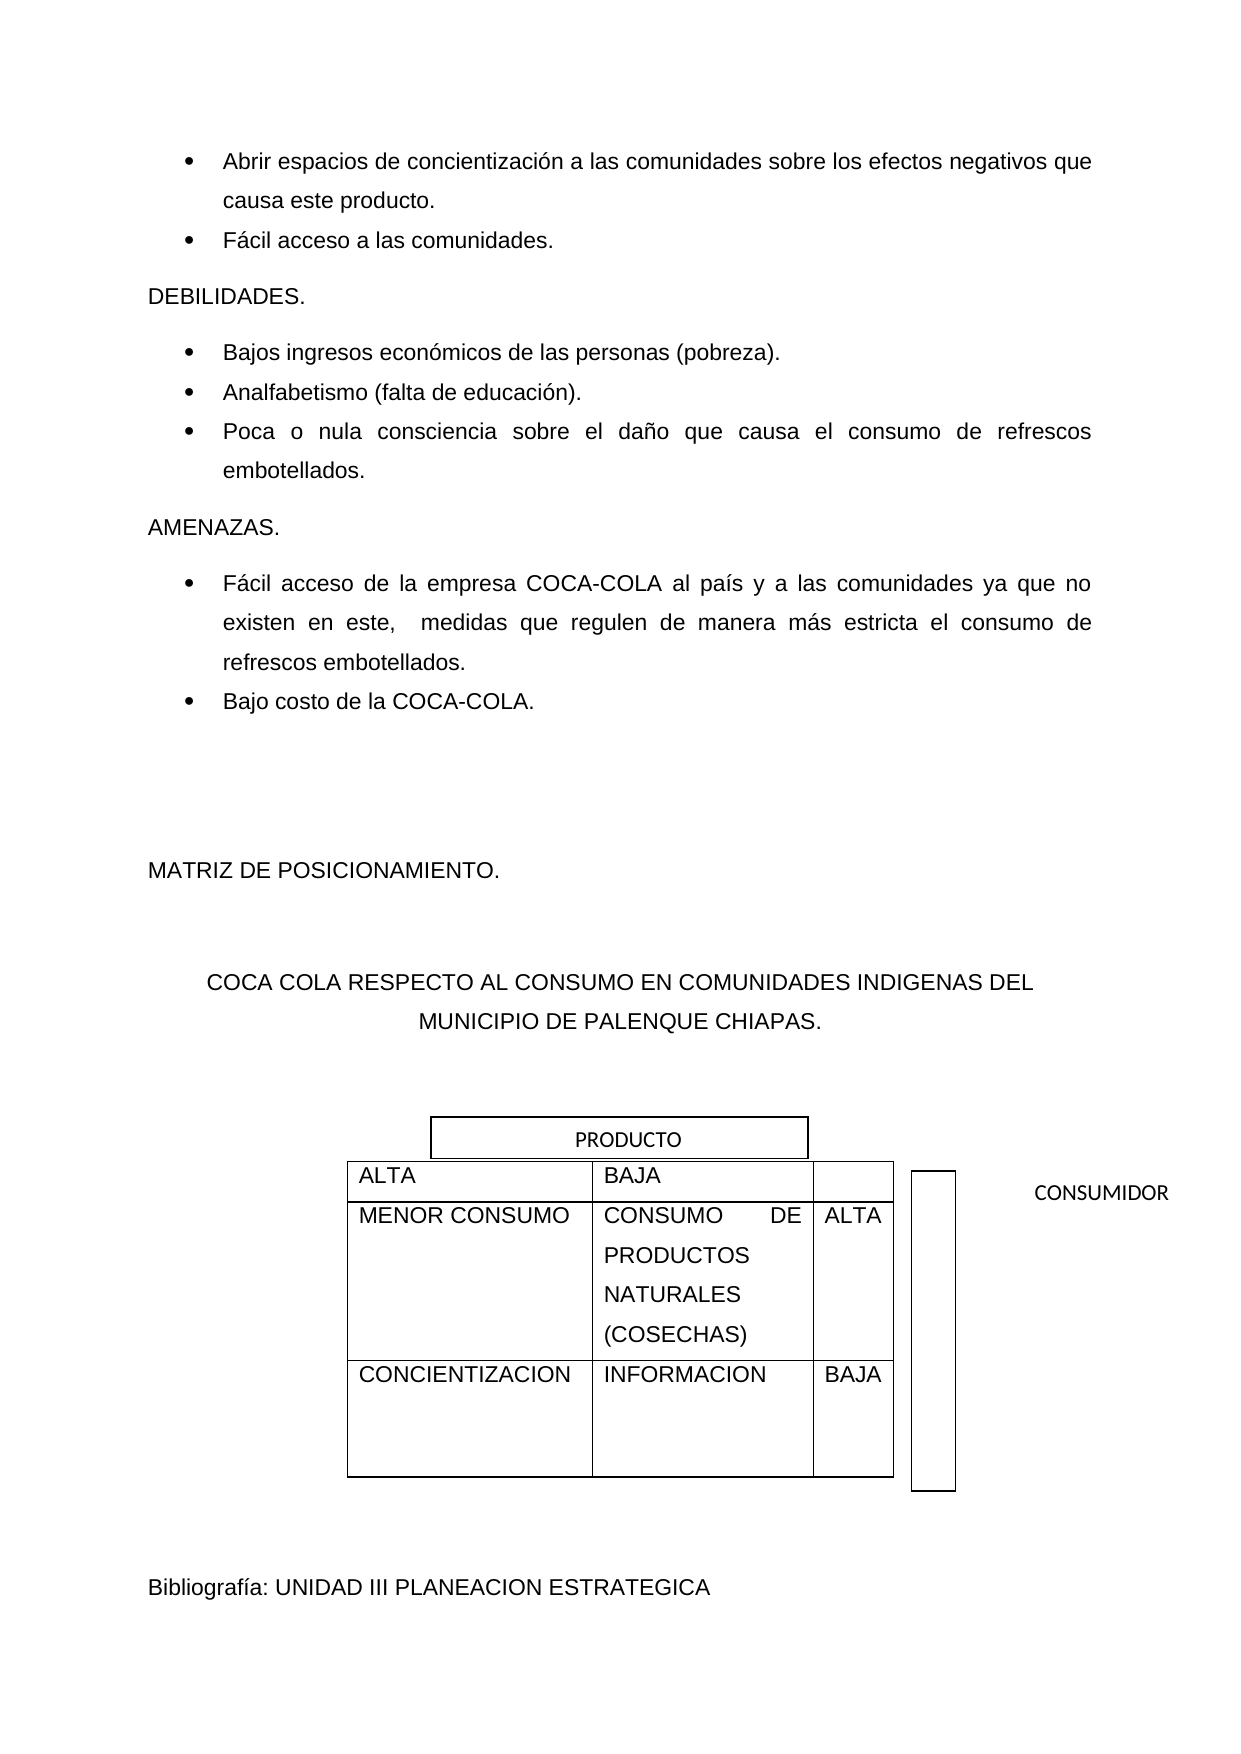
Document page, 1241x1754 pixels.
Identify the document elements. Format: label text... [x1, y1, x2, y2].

table_header ALTA [348, 1162, 592, 1201]
table_cell CONSUMO DE PRODUCTOS NATURALES (COSECHAS) [593, 1203, 813, 1360]
list Abrir espacios de concientización a las comunidades sobre los efectos negativos que causa este producto. [185, 148, 1092, 213]
list Poca o nula consciencia sobre el daño que causa el consumo de refrescos embotellados. [185, 418, 1092, 484]
text MATRIZ DE POSICIONAMIENTO. [148, 857, 1092, 883]
list Bajo costo de la COCA-COLA. [185, 688, 1092, 714]
table_cell ALTA [814, 1203, 893, 1360]
text COCA COLA RESPECTO AL CONSUMO EN COMUNIDADES INDIGENAS DEL MUNICIPIO DE PALENQUE CHIAPAS. [148, 969, 1092, 1035]
table_cell CONCIENTIZACION [348, 1361, 592, 1476]
table_cell MENOR CONSUMO [348, 1203, 592, 1360]
text AMENAZAS. [148, 513, 1092, 540]
list Analfabetismo (falta de educación). [185, 378, 1092, 405]
text Bibliografía: UNIDAD III PLANEACION ESTRATEGICA [148, 1574, 1092, 1600]
table_header BAJA [593, 1162, 813, 1201]
list Bajos ingresos económicos de las personas (pobreza). [185, 339, 1092, 365]
list Fácil acceso de la empresa COCA-COLA al país y a las comunidades ya que no existen en este, medidas que regulen de manera más estricta el consumo de refrescos embotellados. [185, 570, 1092, 675]
table_cell INFORMACION [593, 1361, 813, 1476]
text DEBILIDADES. [148, 283, 1092, 309]
table_cell BAJA [814, 1361, 893, 1476]
table_header [814, 1162, 893, 1201]
list Fácil acceso a las comunidades. [185, 227, 1092, 253]
